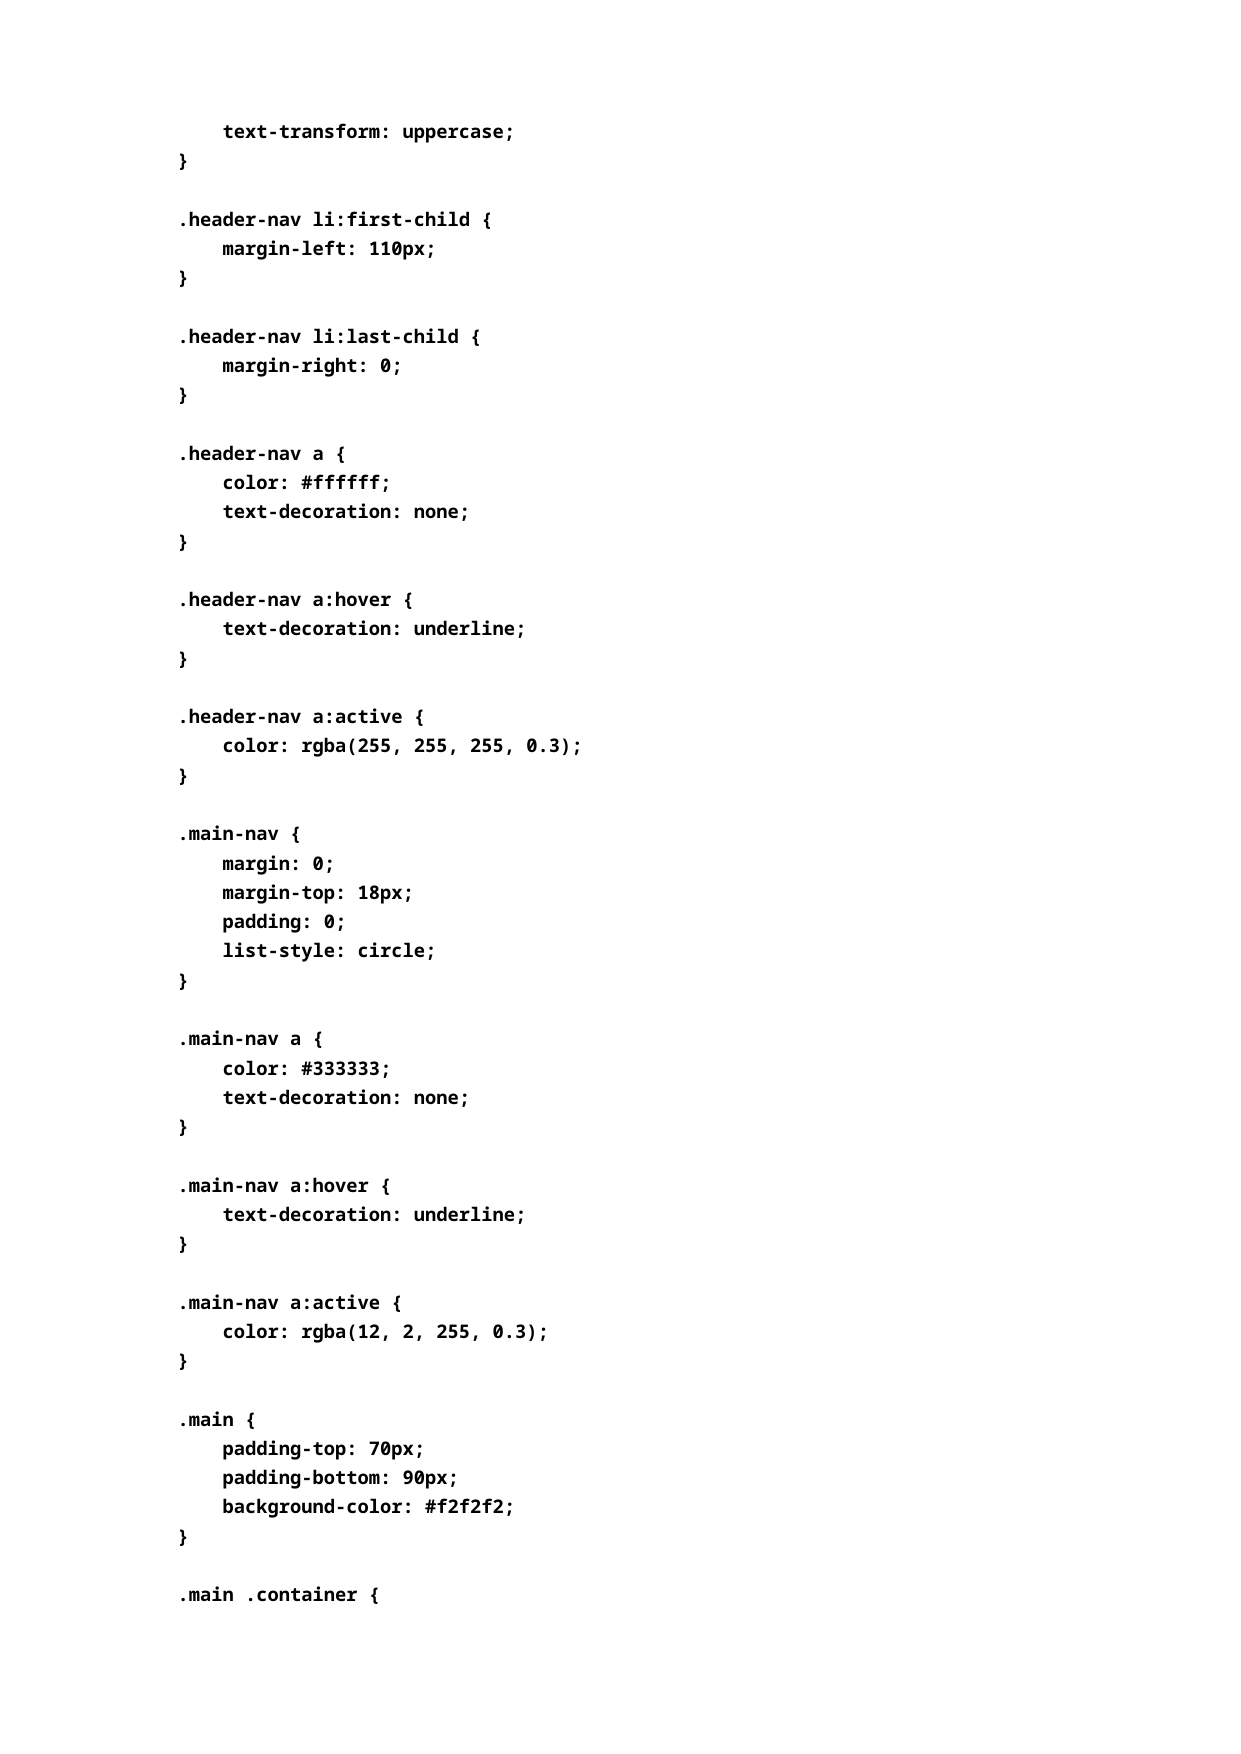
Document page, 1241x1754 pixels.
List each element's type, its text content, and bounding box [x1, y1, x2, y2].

text .main-nav a:hover { [177, 1172, 1152, 1197]
text } [177, 762, 1152, 788]
text background-color: #f2f2f2; [177, 1494, 1152, 1519]
text color: #333333; [177, 1055, 1152, 1080]
text text-decoration: underline; [177, 616, 1152, 641]
text .main-nav a:active { [177, 1289, 1152, 1314]
text } [177, 1230, 1152, 1256]
text .main .container { [177, 1582, 1152, 1607]
text .main-nav { [177, 821, 1152, 846]
text margin: 0; [177, 850, 1152, 875]
text color: rgba(255, 255, 255, 0.3); [177, 733, 1152, 758]
text padding: 0; [177, 908, 1152, 934]
text } [177, 528, 1152, 553]
text .header-nav li:first-child { [177, 206, 1152, 231]
text padding-top: 70px; [177, 1435, 1152, 1461]
text } [177, 1523, 1152, 1549]
text } [177, 967, 1152, 992]
text padding-bottom: 90px; [177, 1464, 1152, 1490]
text text-decoration: none; [177, 1084, 1152, 1109]
text } [177, 1113, 1152, 1139]
text } [177, 382, 1152, 407]
text text-transform: uppercase; [177, 118, 1152, 144]
text text-decoration: none; [177, 499, 1152, 524]
text .main-nav a { [177, 1026, 1152, 1051]
text .header-nav a { [177, 440, 1152, 466]
text } [177, 147, 1152, 173]
text .header-nav li:last-child { [177, 323, 1152, 348]
text color: #ffffff; [177, 469, 1152, 495]
text .header-nav a:active { [177, 703, 1152, 729]
text } [177, 264, 1152, 290]
text margin-left: 110px; [177, 235, 1152, 261]
text .main { [177, 1406, 1152, 1432]
text } [177, 645, 1152, 671]
text margin-right: 0; [177, 352, 1152, 378]
text color: rgba(12, 2, 255, 0.3); [177, 1318, 1152, 1344]
text list-style: circle; [177, 938, 1152, 963]
text } [177, 1347, 1152, 1373]
text .header-nav a:hover { [177, 586, 1152, 612]
text text-decoration: underline; [177, 1201, 1152, 1227]
text margin-top: 18px; [177, 879, 1152, 905]
